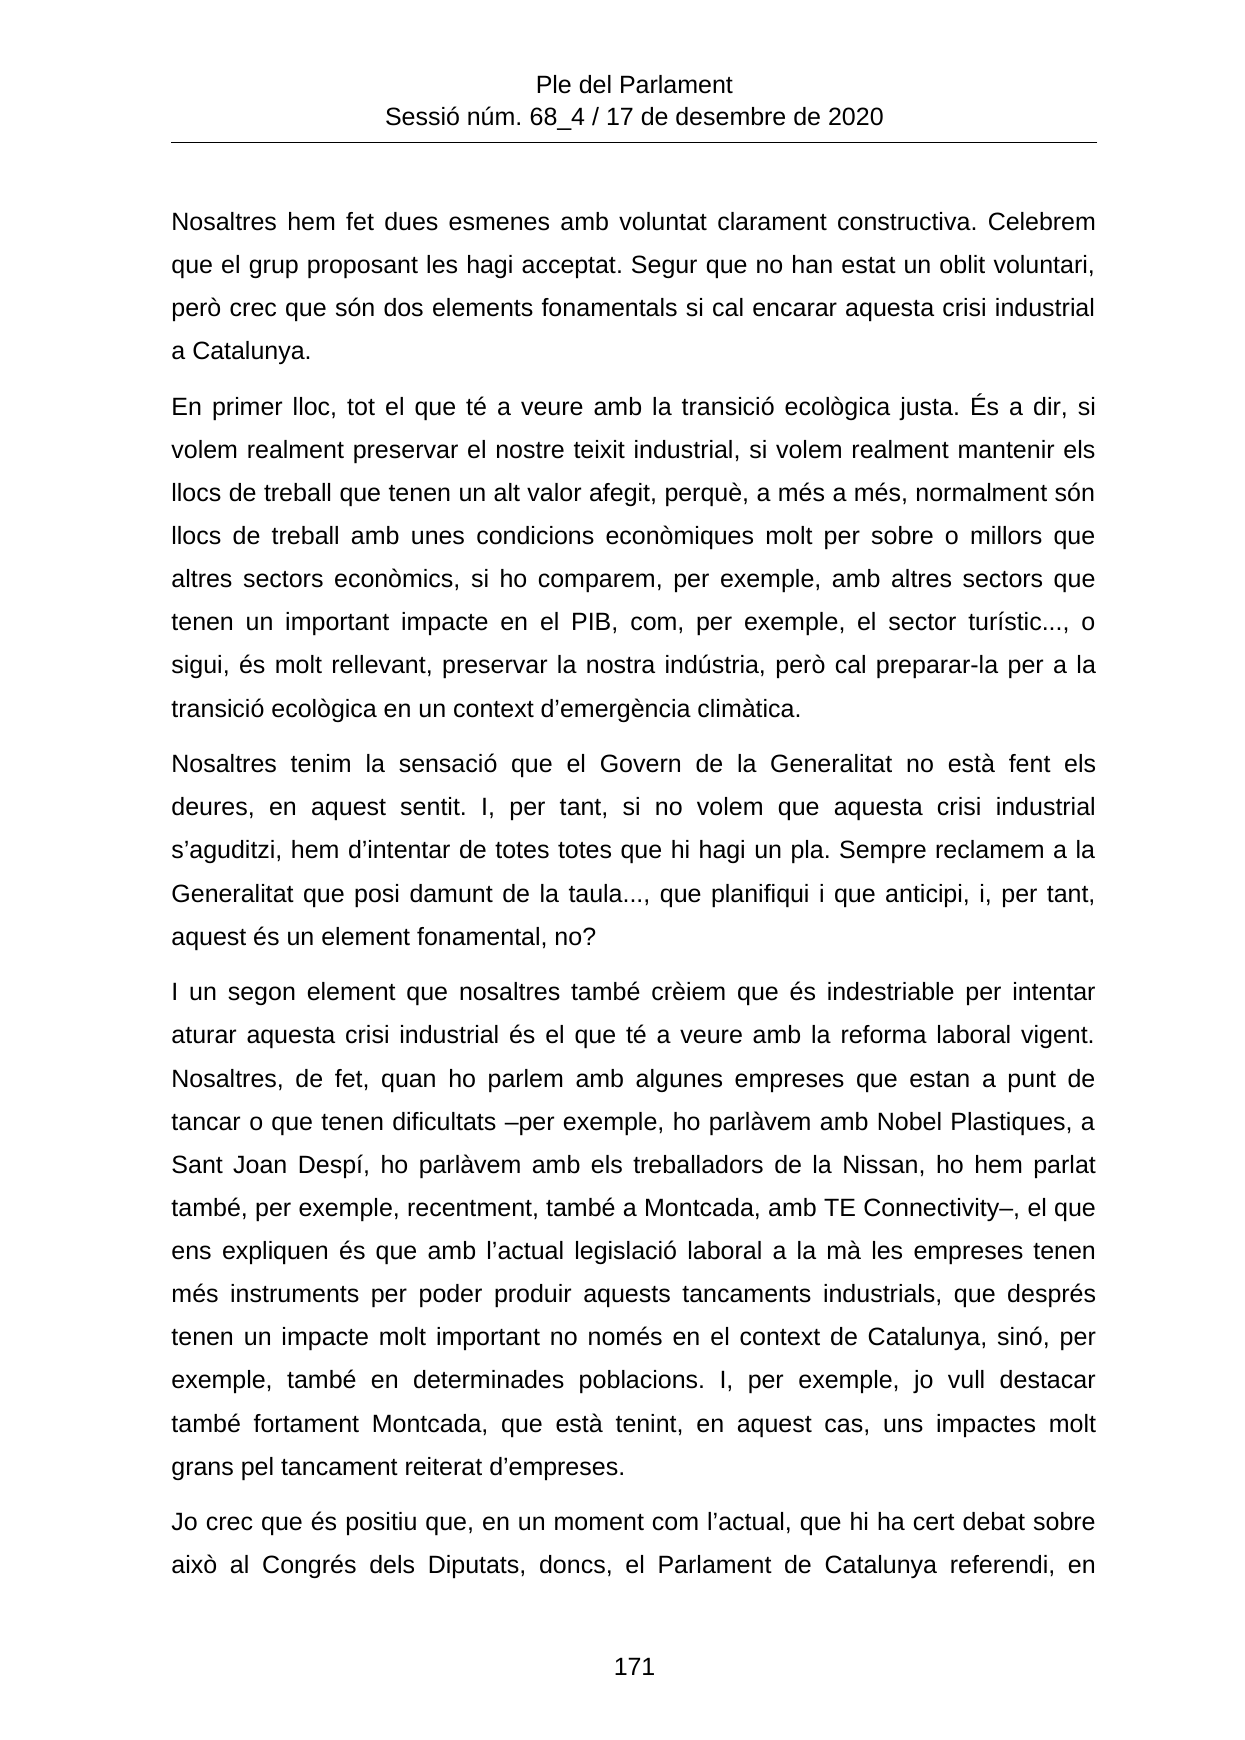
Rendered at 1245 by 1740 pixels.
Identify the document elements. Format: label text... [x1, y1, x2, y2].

text I un segon element que nosaltres també crèiem que és indestriable per intentar aturar aquesta crisi industrial és el que té a veure amb la reforma laboral vigent. Nosaltres, de fet, quan ho parlem amb algunes empreses que estan a punt de tancar o que tenen dificultats –per exemple, ho parlàvem amb Nobel Plastiques, a Sant Joan Despí, ho parlàvem amb els treballadors de la Nissan, ho hem parlat també, per exemple, recentment, també a Montcada, amb TE Connectivity–, el que ens expliquen és que amb l’actual legislació laboral a la mà les empreses tenen més instruments per poder produir aquests tancaments industrials, que després tenen un impacte molt important no només en el context de Catalunya, sinó, per exemple, també en determinades poblacions. I, per exemple, jo vull destacar també fortament Montcada, que està tenint, en aquest cas, uns impactes molt grans pel tancament reiterat d’empreses. [171, 977, 1097, 1481]
text Nosaltres tenim la sensació que el Govern de la Generalitat no està fent els deures, en aquest sentit. I, per tant, si no volem que aquesta crisi industrial s’aguditzi, hem d’intentar de totes totes que hi hagi un pla. Sempre reclamem a la Generalitat que posi damunt de la taula..., que planifiqui i que anticipi, i, per tant, aquest és un element fonamental, no? [171, 749, 1097, 951]
text En primer lloc, tot el que té a veure amb la transició ecològica justa. És a dir, si volem realment preservar el nostre teixit industrial, si volem realment mantenir els llocs de treball que tenen un alt valor afegit, perquè, a més a més, normalment són llocs de treball amb unes condicions econòmiques molt per sobre o millors que altres sectors econòmics, si ho comparem, per exemple, amb altres sectors que tenen un important impacte en el PIB, com, per exemple, el sector turístic..., o sigui, és molt rellevant, preservar la nostra indústria, però cal preparar-la per a la transició ecològica en un context d’emergència climàtica. [171, 392, 1097, 722]
text Nosaltres hem fet dues esmenes amb voluntat clarament constructiva. Celebrem que el grup proposant les hagi acceptat. Segur que no han estat un oblit voluntari, però crec que són dos elements fonamentals si cal encarar aquesta crisi industrial a Catalunya. [171, 207, 1097, 365]
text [171, 1507, 1097, 1579]
